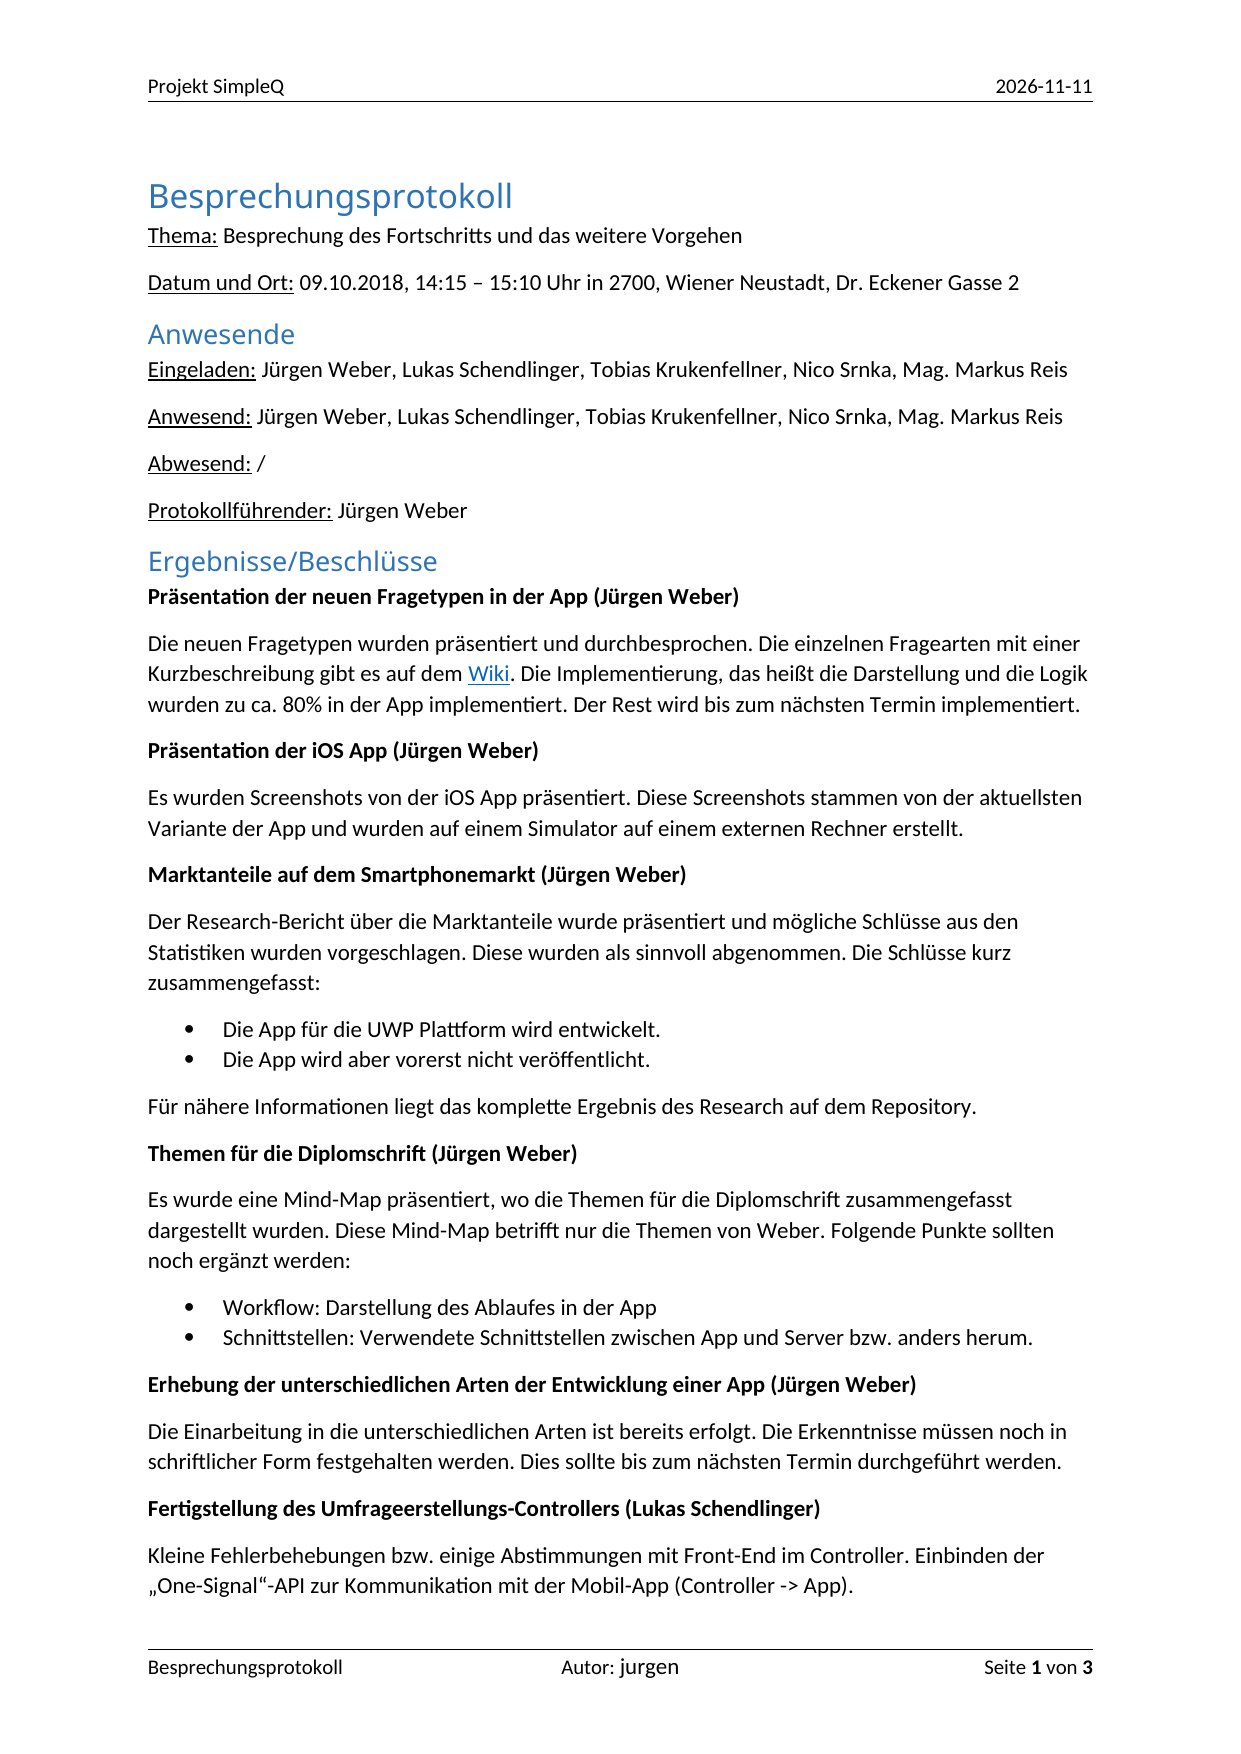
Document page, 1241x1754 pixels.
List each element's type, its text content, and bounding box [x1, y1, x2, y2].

text Fertigstellung des Umfrageerstellungs-Controllers (Lukas Schendlinger) [148, 1494, 1093, 1522]
text Der Research-Bericht über die Marktanteile wurde präsentiert und mögliche Schlüsse aus den Statistiken wurden vorgeschlagen. Diese wurden als sinnvoll abgenommen. Die Schlüsse kurz zusammengefasst: [148, 907, 1093, 996]
list Schnittstellen: Verwendete Schnittstellen zwischen App und Server bzw. anders herum. [185, 1323, 1093, 1351]
subtitle Ergebnisse/Beschlüsse [148, 543, 1093, 579]
text Marktanteile auf dem Smartphonemarkt (Jürgen Weber) [148, 861, 1093, 888]
text Anwesend: Jürgen Weber, Lukas Schendlinger, Tobias Krukenfellner, Nico Srnka, Mag. Markus Reis [148, 402, 1093, 430]
text Kleine Fehlerbehebungen bzw. einige Abstimmungen mit Front-End im Controller. Einbinden der „One-Signal“-API zur Kommunikation mit der Mobil-App (Controller -> App). [148, 1541, 1093, 1599]
text Die Einarbeitung in die unterschiedlichen Arten ist bereits erfolgt. Die Erkenntnisse müssen noch in schriftlicher Form festgehalten werden. Dies sollte bis zum nächsten Termin durchgeführt werden. [148, 1417, 1093, 1475]
text Präsentation der neuen Fragetypen in der App (Jürgen Weber) [148, 582, 1093, 610]
text Protokollführender: Jürgen Weber [148, 496, 1093, 524]
text Abwesend: / [148, 449, 1093, 477]
text Die neuen Fragetypen wurden präsentiert und durchbesprochen. Die einzelnen Fragearten mit einer Kurzbeschreibung gibt es auf dem Wiki. Die Implementierung, das heißt die Darstellung und die Logik wurden zu ca. 80% in der App implementiert. Der Rest wird bis zum nächsten Termin implementiert. [148, 629, 1093, 718]
subtitle Besprechungsprotokoll [148, 173, 1093, 218]
text Erhebung der unterschiedlichen Arten der Entwicklung einer App (Jürgen Weber) [148, 1370, 1093, 1398]
text Themen für die Diplomschrift (Jürgen Weber) [148, 1139, 1093, 1167]
text Es wurden Screenshots von der iOS App präsentiert. Diese Screenshots stammen von der aktuellsten Variante der App und wurden auf einem Simulator auf einem externen Rechner erstellt. [148, 783, 1093, 842]
text Es wurde eine Mind-Map präsentiert, wo die Themen für die Diplomschrift zusammengefasst dargestellt wurden. Diese Mind-Map betrifft nur die Themen von Weber. Folgende Punkte sollten noch ergänzt werden: [148, 1186, 1093, 1274]
text Eingeladen: Jürgen Weber, Lukas Schendlinger, Tobias Krukenfellner, Nico Srnka, Mag. Markus Reis [148, 355, 1093, 383]
list Die App wird aber vorerst nicht veröffentlicht. [185, 1045, 1093, 1073]
text Präsentation der iOS App (Jürgen Weber) [148, 737, 1093, 764]
text Thema: Besprechung des Fortschritts und das weitere Vorgehen [148, 222, 1093, 249]
list Die App für die UWP Plattform wird entwickelt. [185, 1015, 1093, 1043]
subtitle Anwesende [148, 315, 1093, 352]
text Für nähere Informationen liegt das komplette Ergebnis des Research auf dem Repository. [148, 1092, 1093, 1120]
list Workflow: Darstellung des Ablaufes in der App [185, 1293, 1093, 1321]
text Datum und Ort: 09.10.2018, 14:15 – 15:10 Uhr in 2700, Wiener Neustadt, Dr. Eckener Gasse 2 [148, 268, 1093, 296]
